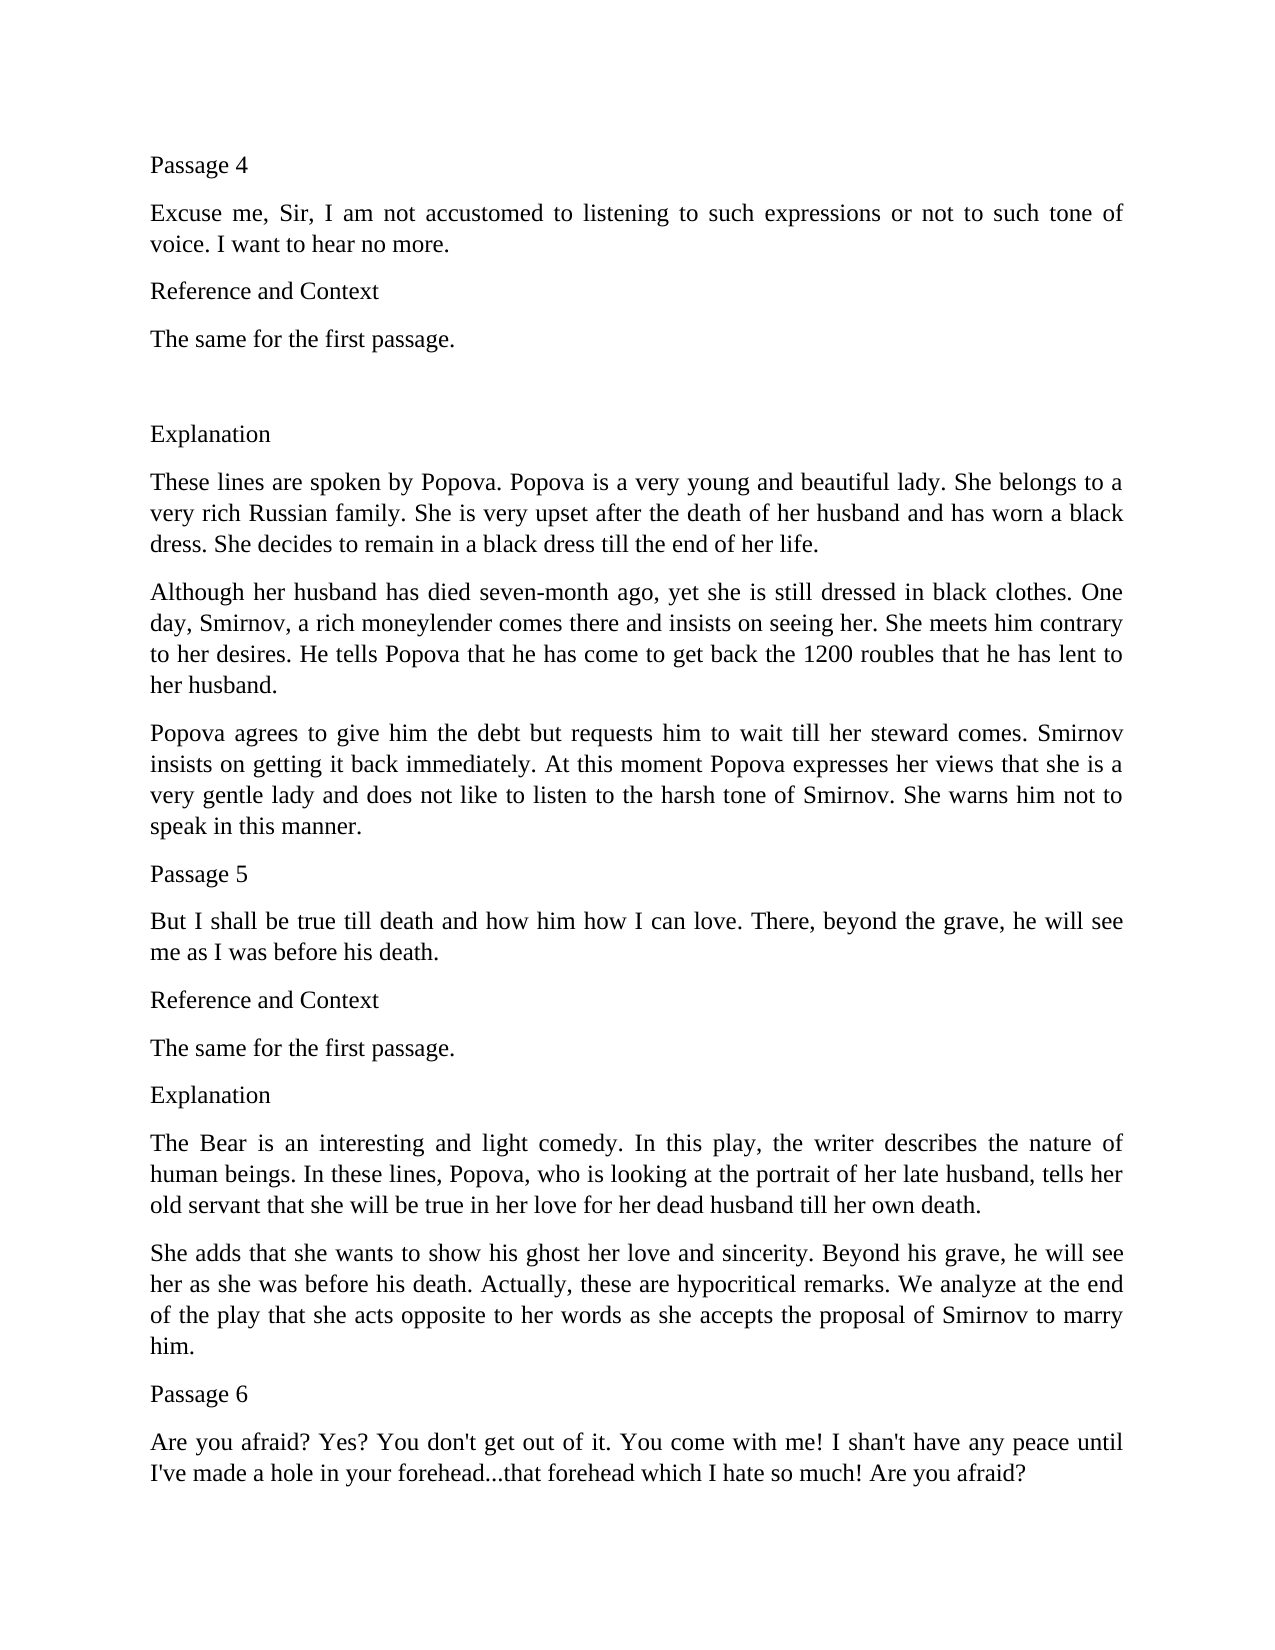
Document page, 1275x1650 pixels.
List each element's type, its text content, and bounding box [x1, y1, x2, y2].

text The Bear is an interesting and light comedy. In this play, the writer describes the nature of human beings. In these lines, Popova, who is looking at the portrait of her late husband, tells her old servant that she will be true in her love for her dead husband till her own death. [150, 1128, 1125, 1219]
text Although her husband has died seven-month ago, yet she is still dressed in black clothes. One day, Smirnov, a rich moneylender comes there and insists on seeing her. She meets him contrary to her desires. He tells Popova that he has come to get back the 1200 roubles that he has lent to her husband. [150, 577, 1125, 699]
text The same for the first passage. [150, 324, 1125, 353]
text Are you afraid? Yes? You don't get out of it. You come with me! I shan't have any peace until I've made a hole in your forehead...that forehead which I hate so much! Are you afraid? [150, 1427, 1125, 1486]
text She adds that she wants to show his ghost her love and sincerity. Beyond his grave, he will see her as she was before his death. Actually, these are hypocritical remarks. We analyze at the end of the play that she acts opposite to her words as she accepts the proposal of Smirnov to marry him. [150, 1238, 1125, 1360]
text Passage 6 [150, 1379, 1125, 1408]
text The same for the first passage. [150, 1033, 1125, 1062]
text Popova agrees to give him the debt but requests him to wait till her steward comes. Smirnov insists on getting it back immediately. At this moment Popova expresses her views that she is a very gentle lady and does not like to listen to the harsh tone of Smirnov. She warns him not to speak in this manner. [150, 718, 1125, 840]
text Explanation [150, 1081, 1125, 1109]
text Passage 4 [150, 150, 1125, 179]
text These lines are spoken by Popova. Popova is a very young and beautiful lady. She belongs to a very rich Russian family. She is very upset after the death of her husband and has worn a black dress. She decides to remain in a black dress till the end of her life. [150, 467, 1125, 558]
text Reference and Context [150, 985, 1125, 1014]
text But I shall be true till death and how him how I can love. There, beyond the grave, he will see me as I was before his death. [150, 906, 1125, 966]
text Passage 5 [150, 859, 1125, 887]
text Reference and Context [150, 276, 1125, 305]
text Explanation [150, 419, 1125, 448]
text Excuse me, Sir, I am not accustomed to listening to such expressions or not to such tone of voice. I want to hear no more. [150, 198, 1125, 257]
